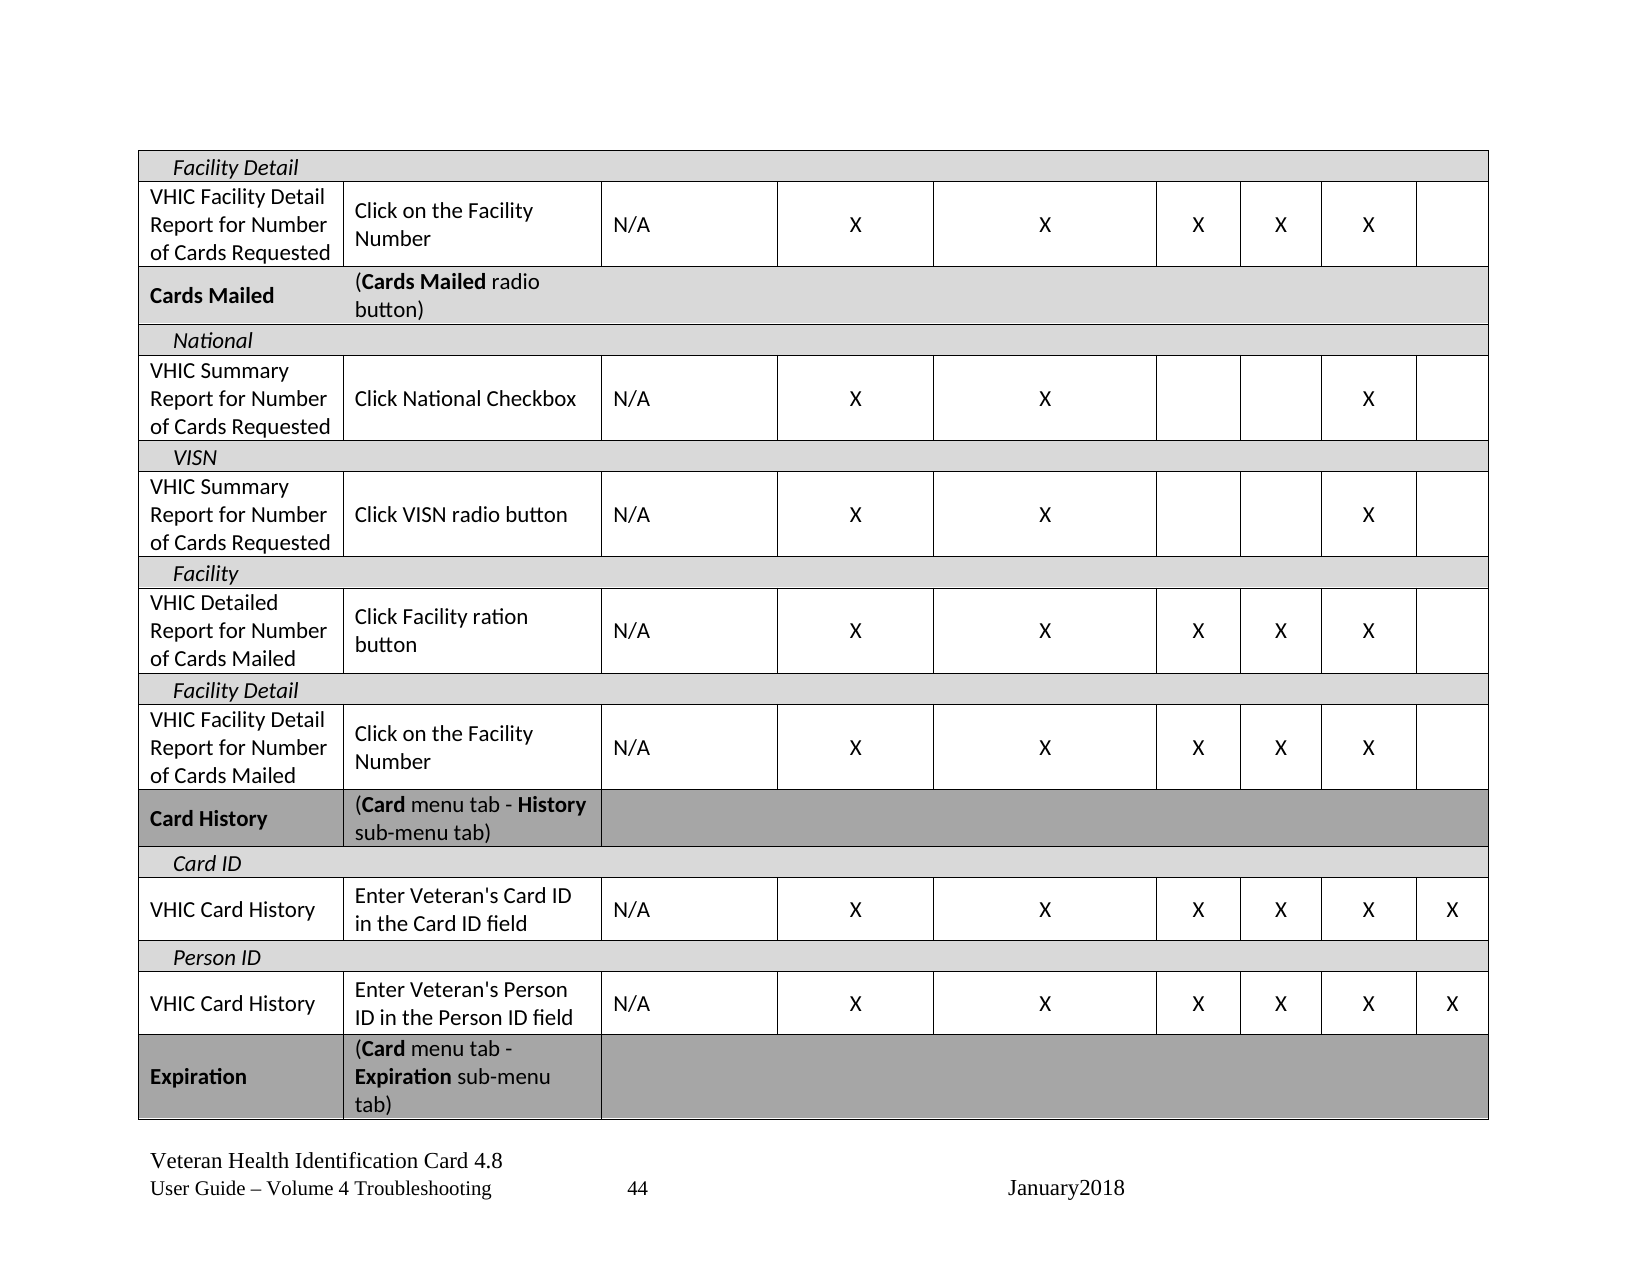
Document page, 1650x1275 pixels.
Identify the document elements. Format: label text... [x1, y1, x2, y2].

table_cell X [1157, 972, 1240, 1033]
table_cell X [1322, 472, 1416, 556]
table_cell VHIC Detailed Report for Number of Cards Mailed [139, 589, 343, 672]
table_cell X [1241, 878, 1321, 940]
table_cell X [778, 182, 933, 266]
table_cell X [1417, 972, 1488, 1033]
table_cell X [778, 878, 933, 940]
table_cell X [1322, 589, 1416, 672]
table_cell X [1322, 705, 1416, 789]
table_cell X [934, 356, 1156, 440]
table_cell X [778, 356, 933, 440]
table_cell N/A [602, 356, 777, 440]
table_cell X [1241, 972, 1321, 1033]
table_cell [1321, 267, 1416, 323]
table_cell Click on the Facility Number [344, 182, 601, 266]
table_cell X [1417, 878, 1488, 940]
table_cell [602, 1035, 1488, 1118]
table_cell [1156, 267, 1241, 323]
table_cell [934, 267, 1156, 323]
table_cell [1241, 356, 1321, 440]
table_cell VHIC Facility Detail Report for Number of Cards Requested [139, 182, 343, 266]
table_cell Person ID [139, 941, 1488, 971]
table_cell N/A [602, 182, 777, 266]
table_cell X [1157, 182, 1240, 266]
table_cell N/A [602, 972, 777, 1033]
table_cell Cards Mailed [139, 267, 296, 323]
table_cell X [1241, 705, 1321, 789]
table_cell VHIC Card History [139, 878, 343, 940]
table_cell X [778, 705, 933, 789]
table_cell X [1157, 705, 1240, 789]
table_cell X [934, 972, 1156, 1033]
table_cell Facility Detail [139, 151, 1488, 181]
table_cell X [1157, 878, 1240, 940]
table_cell VHIC Card History [139, 972, 343, 1033]
table_cell X [1322, 182, 1416, 266]
table_cell X [934, 705, 1156, 789]
table_cell Enter Veteran's Person ID in the Person ID field [344, 972, 601, 1033]
table_cell [296, 267, 343, 323]
table_cell N/A [602, 878, 777, 940]
table_cell Card ID [139, 847, 1488, 877]
table_cell X [778, 472, 933, 556]
table_cell (Cards Mailed radio button) [343, 267, 602, 323]
table_cell (Card menu tab - Expiration sub-menu tab) [344, 1035, 601, 1118]
table_cell X [934, 589, 1156, 672]
table_cell [1157, 356, 1240, 440]
table_cell VHIC Summary Report for Number of Cards Requested [139, 356, 343, 440]
table_cell N/A [602, 589, 777, 672]
table_cell X [1322, 356, 1416, 440]
table_cell Card History [139, 790, 343, 846]
table_cell [1417, 705, 1488, 789]
table_cell X [1241, 589, 1321, 672]
table_cell X [1241, 182, 1321, 266]
table_cell Click on the Facility Number [344, 705, 601, 789]
table_cell [1417, 589, 1488, 672]
table_cell N/A [602, 472, 777, 556]
table_cell Expiration [139, 1035, 343, 1118]
table_cell [1157, 472, 1240, 556]
table_cell [1417, 182, 1488, 266]
table_cell N/A [602, 705, 777, 789]
table_cell [777, 267, 934, 323]
table_cell [602, 267, 777, 323]
table_cell [1416, 267, 1488, 323]
table_cell X [934, 472, 1156, 556]
table_cell X [1157, 589, 1240, 672]
table_cell X [1322, 878, 1416, 940]
table_cell X [934, 878, 1156, 940]
table_cell X [778, 972, 933, 1033]
table_cell National [139, 325, 1488, 355]
table_cell [1417, 356, 1488, 440]
table_cell VHIC Facility Detail Report for Number of Cards Mailed [139, 705, 343, 789]
table_cell VHIC Summary Report for Number of Cards Requested [139, 472, 343, 556]
table_cell X [934, 182, 1156, 266]
table_cell Click VISN radio button [344, 472, 601, 556]
table_cell VISN [139, 441, 1488, 471]
table_cell Facility [139, 557, 1488, 587]
table_cell X [778, 589, 933, 672]
table_cell (Card menu tab - History sub-menu tab) [344, 790, 601, 846]
table_cell Click National Checkbox [344, 356, 601, 440]
table_cell X [1322, 972, 1416, 1033]
table_cell [1241, 267, 1321, 323]
table_cell Click Facility ration button [344, 589, 601, 672]
table_cell [1241, 472, 1321, 556]
table_cell [1417, 472, 1488, 556]
table_cell Enter Veteran's Card ID in the Card ID field [344, 878, 601, 940]
table_cell Facility Detail [139, 674, 1488, 704]
table_cell [602, 790, 1488, 846]
